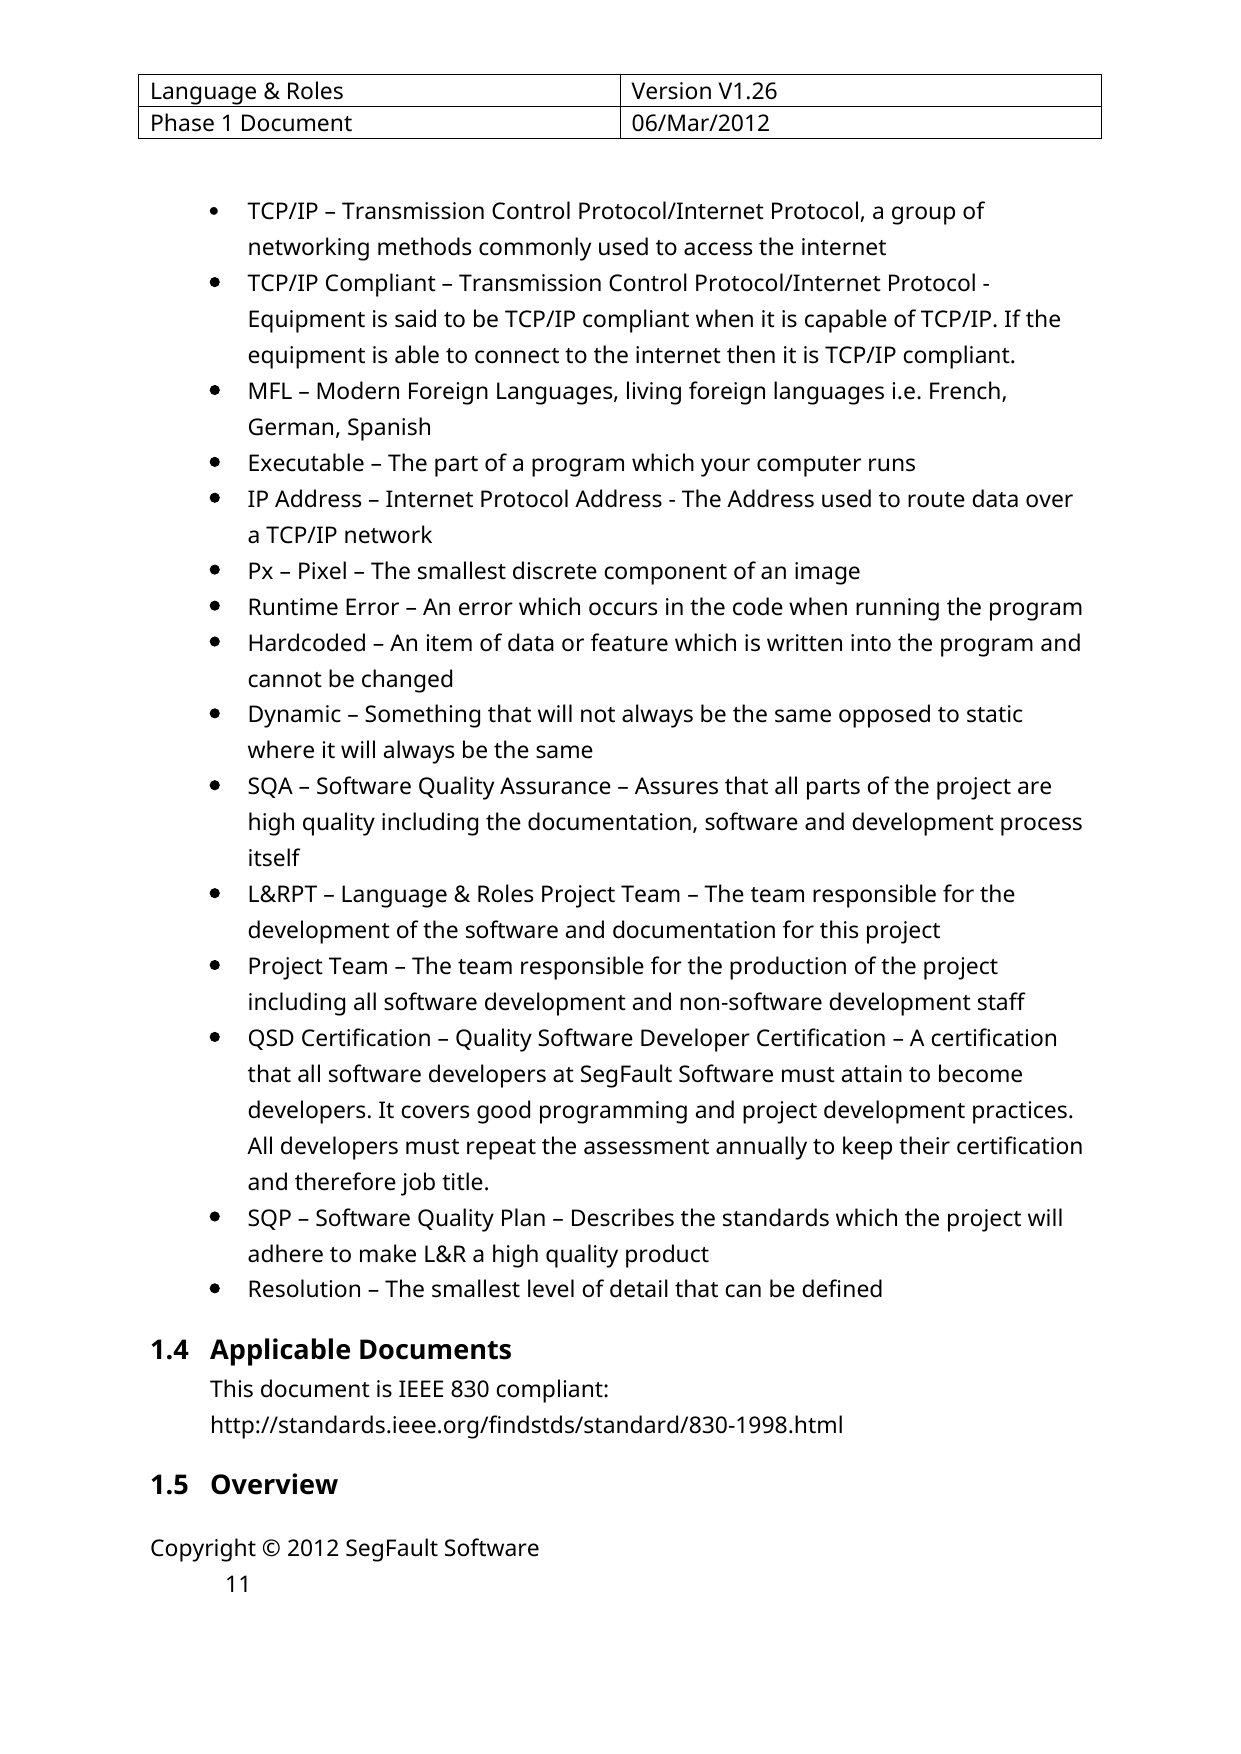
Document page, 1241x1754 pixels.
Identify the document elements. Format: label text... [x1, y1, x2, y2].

list IP Address – Internet Protocol Address - The Address used to route data over a TCP/IP network [210, 483, 1090, 550]
list Project Team – The team responsible for the production of the project including all software development and non-software development staff [210, 950, 1090, 1017]
list TCP/IP – Transmission Control Protocol/Internet Protocol, a group of networking methods commonly used to access the internet [210, 195, 1090, 262]
list Hardcoded – An item of data or feature which is written into the program and cannot be changed [210, 627, 1090, 694]
list QSD Certification – Quality Software Developer Certification – A certification that all software developers at SegFault Software must attain to become developers. It covers good programming and project development practices. All developers must repeat the assessment annually to keep their certification and therefore job title. [210, 1022, 1090, 1197]
list SQP – Software Quality Plan – Describes the standards which the project will adhere to make L&R a high quality product [210, 1202, 1090, 1269]
list Executable – The part of a program which your computer runs [210, 447, 1090, 478]
list TCP/IP Compliant – Transmission Control Protocol/Internet Protocol - Equipment is said to be TCP/IP compliant when it is capable of TCP/IP. If the equipment is able to connect to the internet then it is TCP/IP compliant. [210, 267, 1090, 370]
list Dynamic – Something that will not always be the same opposed to static where it will always be the same [210, 698, 1090, 766]
list SQA – Software Quality Assurance – Assures that all parts of the project are high quality including the documentation, software and development process itself [210, 770, 1090, 873]
list L&RPT – Language & Roles Project Team – The team responsible for the development of the software and documentation for this project [210, 878, 1090, 945]
text This document is IEEE 830 compliant: http://standards.ieee.org/findstds/standard/830-1998.html [210, 1373, 1090, 1440]
subtitle Overview [150, 1465, 1090, 1502]
list Px – Pixel – The smallest discrete component of an image [210, 555, 1090, 586]
list Runtime Error – An error which occurs in the code when running the program [210, 591, 1090, 622]
subtitle Applicable Documents [150, 1330, 1090, 1367]
list MFL – Modern Foreign Languages, living foreign languages i.e. French, German, Spanish [210, 375, 1090, 442]
list Resolution – The smallest level of detail that can be defined [210, 1273, 1090, 1305]
